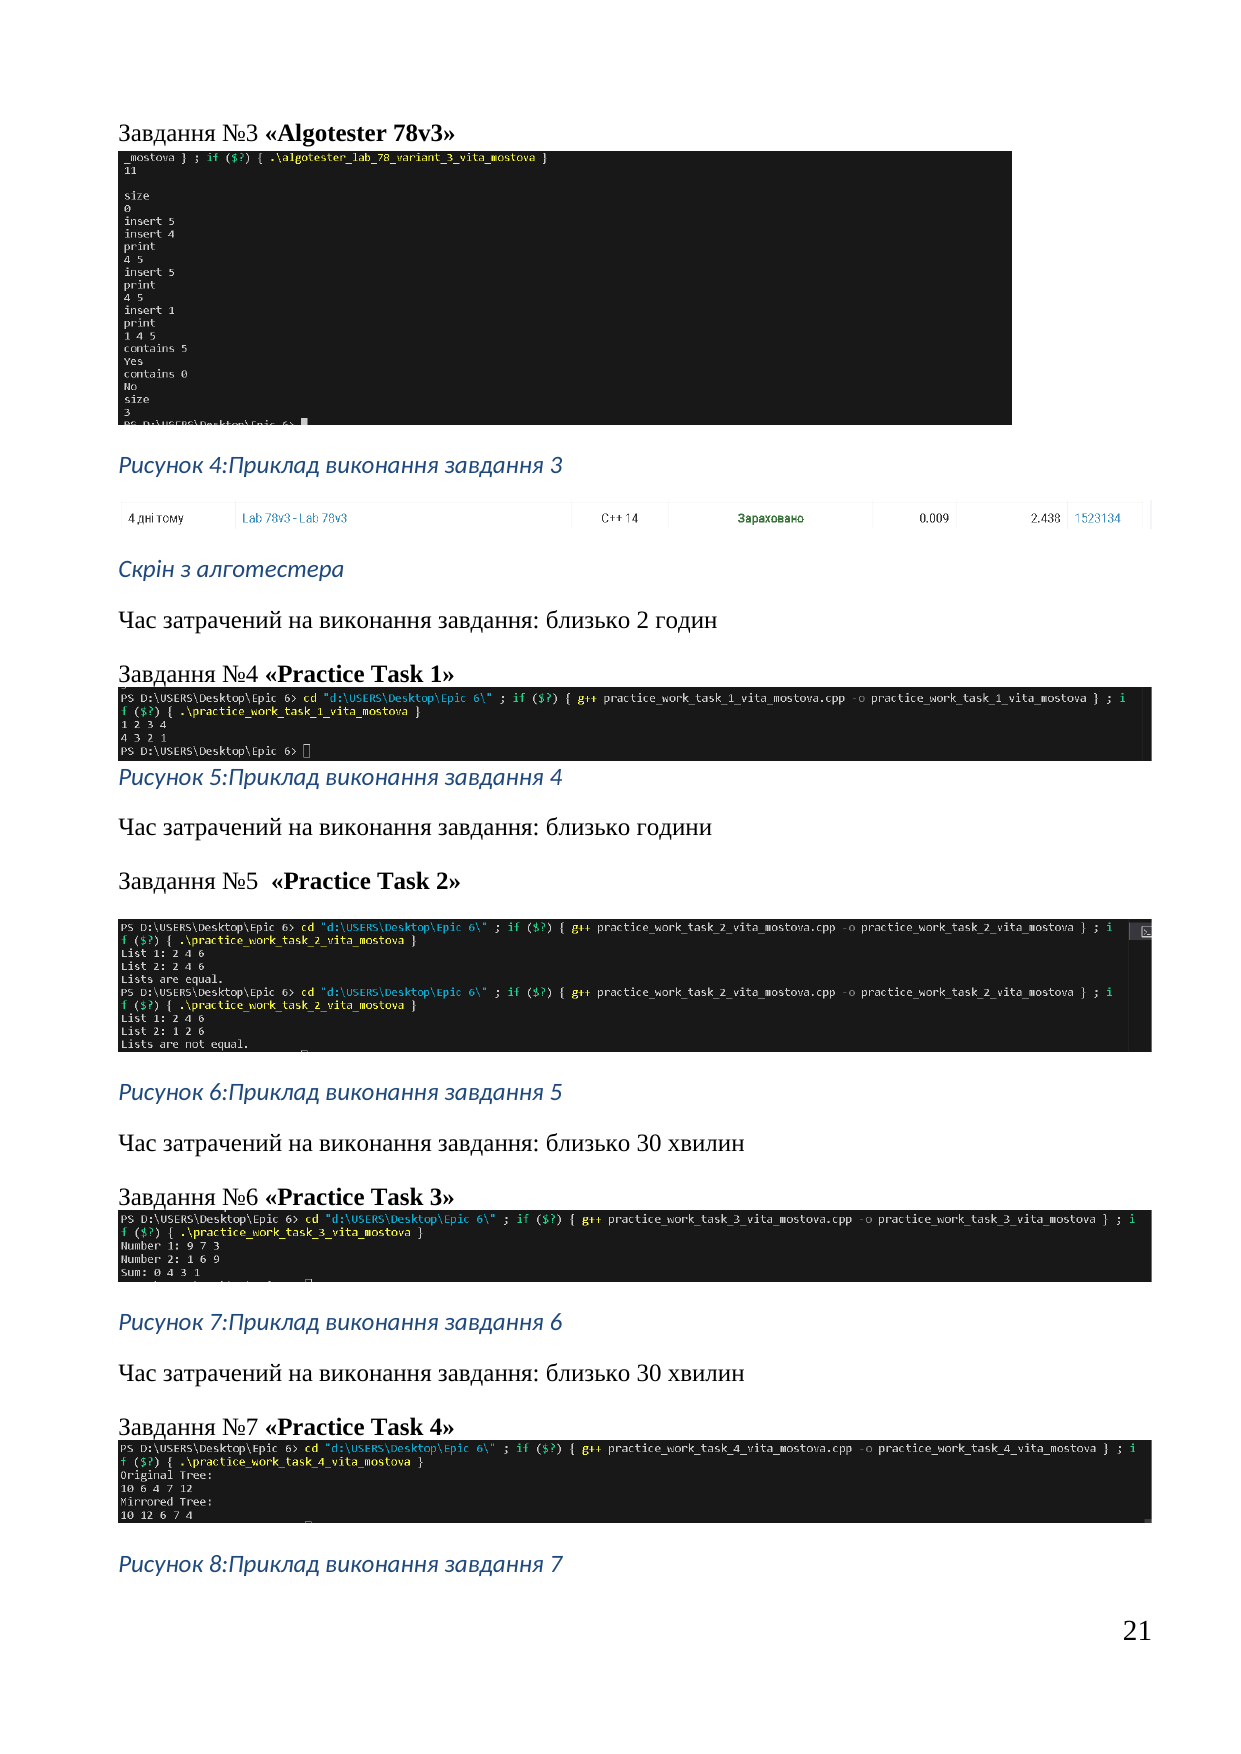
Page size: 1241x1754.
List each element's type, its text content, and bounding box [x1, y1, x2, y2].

text Час затрачений на виконання завдання: близько 30 хвилин [118, 1358, 1152, 1387]
text Час затрачений на виконання завдання: близько години [118, 812, 1152, 841]
text Рисунок 8:Приклад виконання завдання 7 [118, 1548, 1152, 1578]
text Скрін з алготестера [118, 554, 1152, 584]
picture [118, 687, 1152, 761]
picture [118, 500, 1152, 529]
picture [118, 1210, 1152, 1282]
text Час затрачений на виконання завдання: близько 2 годин [118, 605, 1152, 634]
picture [118, 1440, 1152, 1523]
text Рисунок 5:Приклад виконання завдання 4 [118, 761, 1152, 791]
text Рисунок 7:Приклад виконання завдання 6 [118, 1307, 1152, 1337]
text Завдання №6 «Practice Task 3» [118, 1182, 1152, 1210]
text Час затрачений на виконання завдання: близько 30 хвилин [118, 1128, 1152, 1157]
text Завдання №4 «Practice Task 1» [118, 659, 1152, 687]
text Завдання №7 «Practice Task 4» [118, 1412, 1152, 1440]
text Рисунок 6:Приклад виконання завдання 5 [118, 1077, 1152, 1107]
picture [118, 919, 1152, 1052]
text Рисунок 4:Приклад виконання завдання 3 [118, 449, 1152, 480]
text Завдання №5 «Practice Task 2» [118, 866, 1152, 894]
picture [118, 151, 1012, 425]
